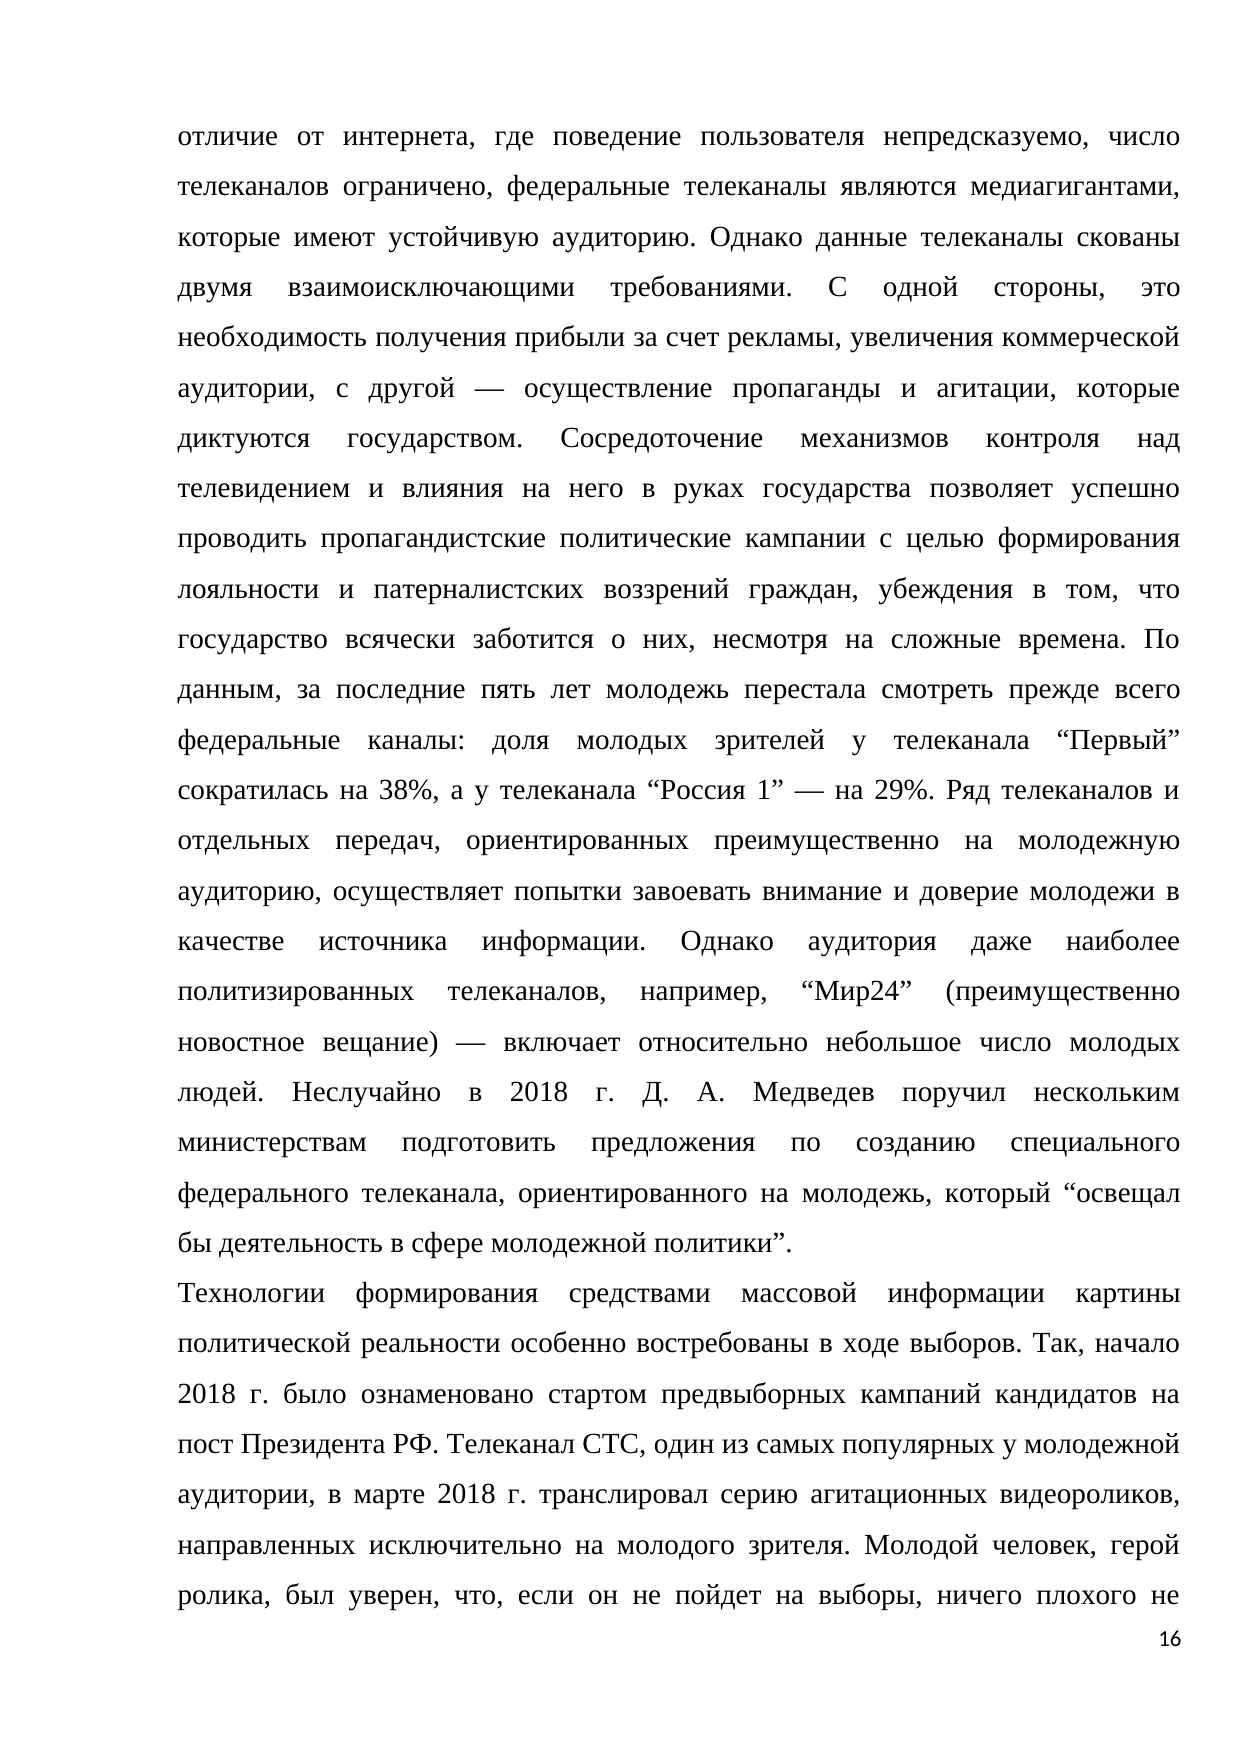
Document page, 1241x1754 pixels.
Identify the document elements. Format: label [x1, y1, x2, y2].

text [177, 1275, 1181, 1611]
text [177, 118, 1181, 1258]
